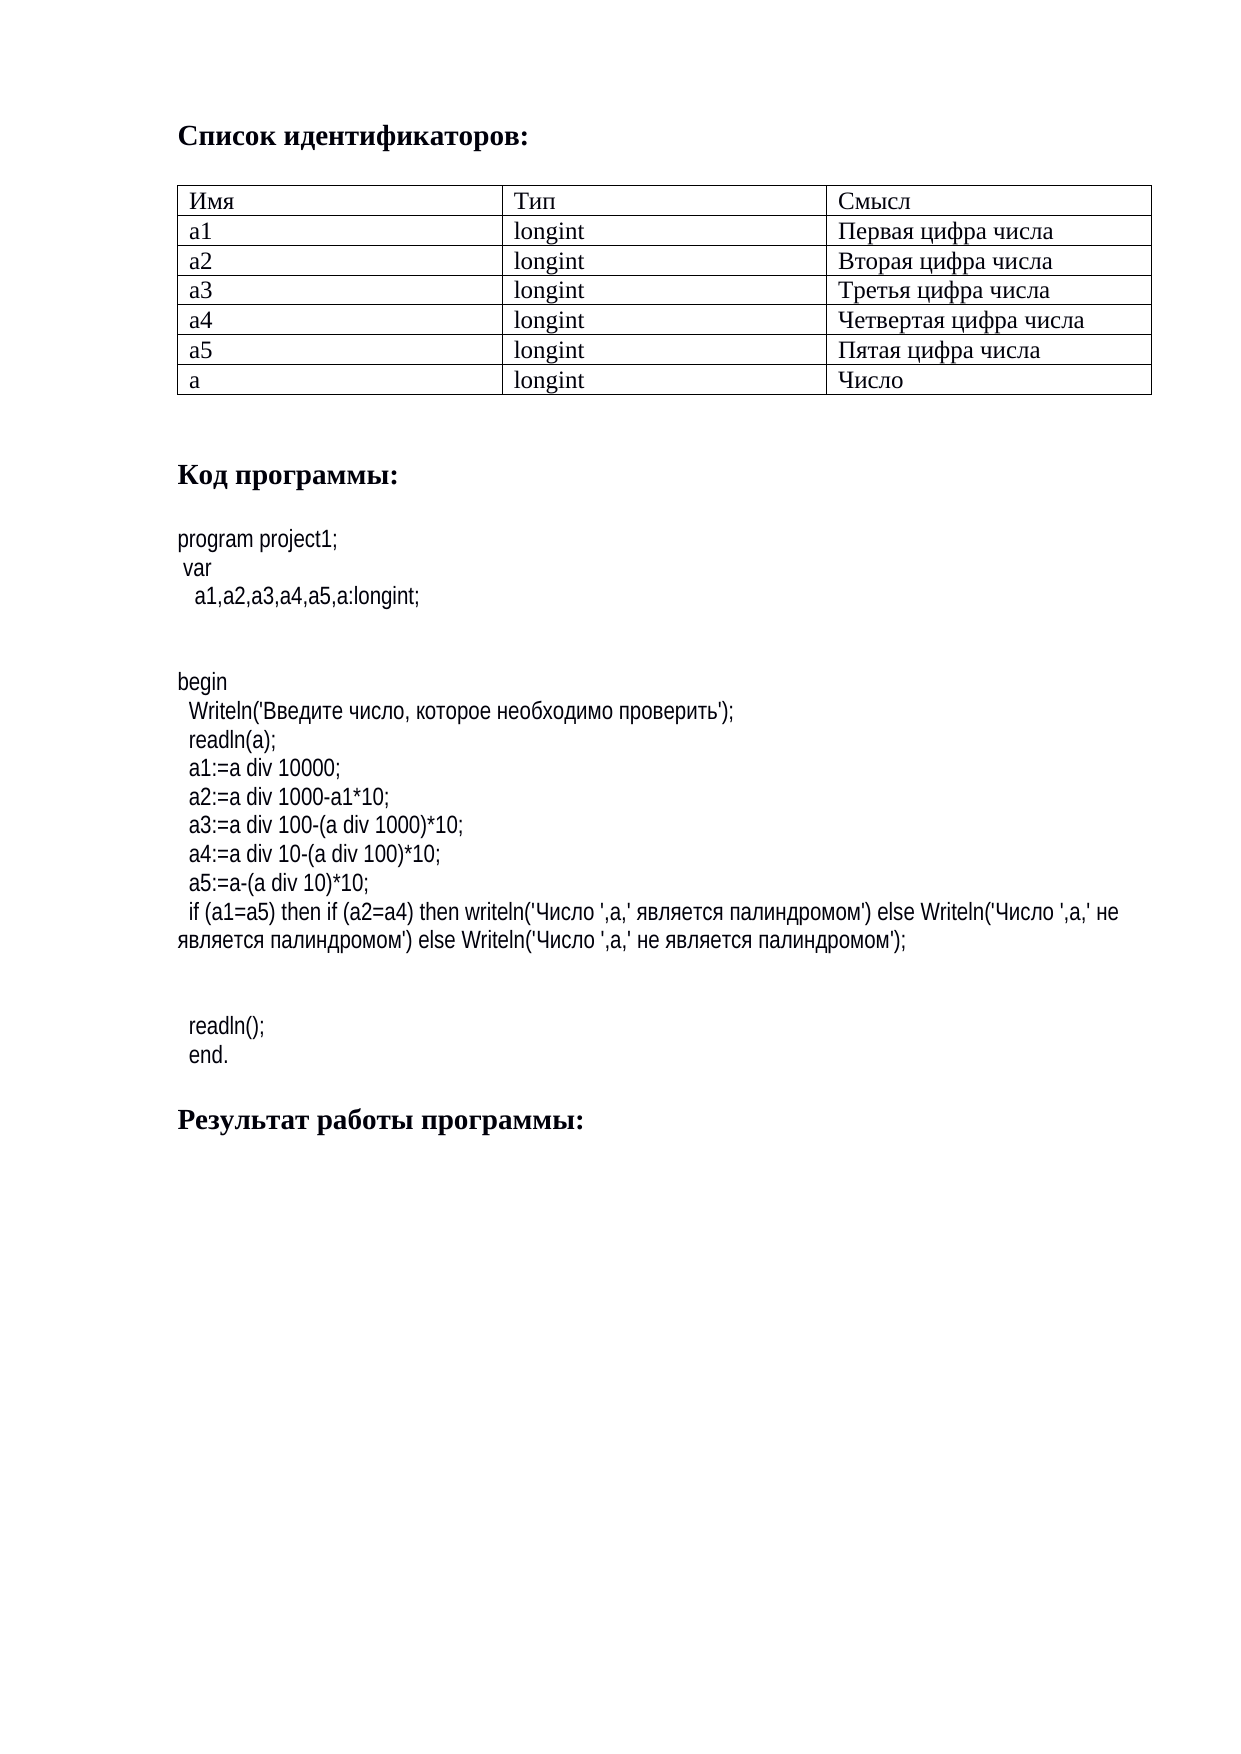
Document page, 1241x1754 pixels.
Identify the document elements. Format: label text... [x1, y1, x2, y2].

text Результат работы программы: [177, 1102, 1152, 1135]
text program project1; [177, 524, 1152, 553]
table_header Тип [503, 186, 826, 215]
table_cell Число [827, 365, 1151, 394]
table_cell a3 [178, 276, 502, 304]
text Список идентификаторов: [177, 118, 1152, 152]
text a1:=a div 10000; [177, 753, 1152, 782]
table_cell longint [503, 216, 826, 245]
text readln(); [177, 1011, 1152, 1040]
table_cell a1 [178, 216, 502, 245]
table_cell a2 [178, 246, 502, 274]
table_cell longint [503, 335, 826, 364]
text begin [177, 667, 1152, 696]
table_cell Первая цифра числа [827, 216, 1151, 245]
table_cell Вторая цифра числа [827, 246, 1151, 274]
text Writeln('Введите число, которое необходимо проверить'); [177, 696, 1152, 724]
table_cell a4 [178, 305, 502, 334]
table_cell a [178, 365, 502, 394]
table_cell longint [503, 365, 826, 394]
text a3:=a div 100-(a div 1000)*10; [177, 811, 1152, 839]
text if (a1=a5) then if (a2=a4) then writeln('Число ',a,' является палиндромом') else Writeln('Число ',a,' не является палиндромом') else Writeln('Число ',a,' не является палиндромом'); [177, 896, 1152, 954]
table_header Имя [178, 186, 502, 215]
text readln(a); [177, 724, 1152, 753]
text Код программы: [177, 457, 1152, 491]
text a4:=a div 10-(a div 100)*10; [177, 839, 1152, 868]
text var [177, 553, 1152, 581]
table_header Смысл [827, 186, 1151, 215]
table_cell a5 [178, 335, 502, 364]
table_cell Четвертая цифра числа [827, 305, 1151, 334]
text a5:=a-(a div 10)*10; [177, 868, 1152, 896]
text end. [177, 1040, 1152, 1068]
table_cell Третья цифра числа [827, 276, 1151, 304]
table_cell longint [503, 305, 826, 334]
table_cell longint [503, 246, 826, 274]
table_cell longint [503, 276, 826, 304]
text a2:=a div 1000-a1*10; [177, 782, 1152, 811]
text a1,a2,a3,a4,a5,a:longint; [177, 581, 1152, 610]
table_cell Пятая цифра числа [827, 335, 1151, 364]
